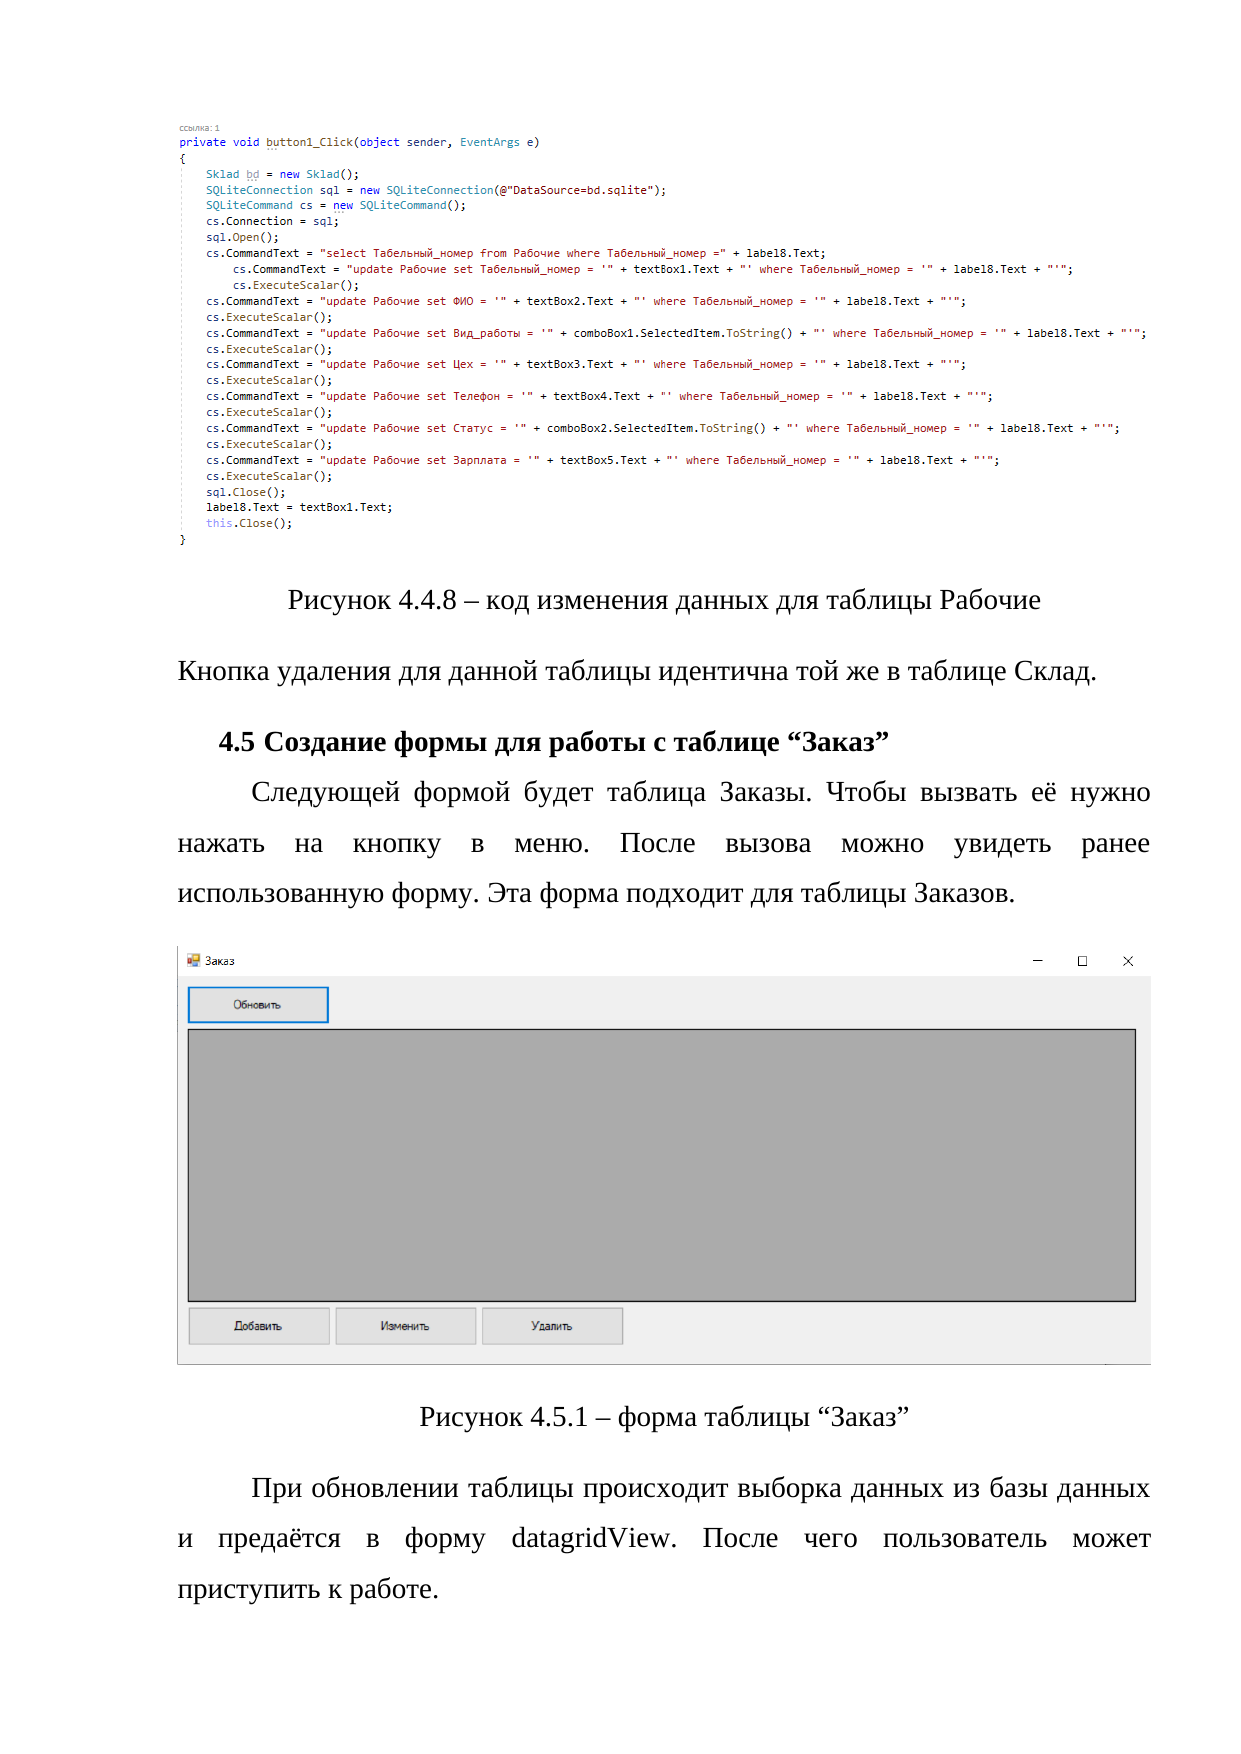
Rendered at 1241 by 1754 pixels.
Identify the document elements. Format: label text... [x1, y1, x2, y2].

text При обновлении таблицы происходит выборка данных из базы данных и предаётся в форму datagridView. После чего пользователь может приступить к работе. [177, 1470, 1152, 1604]
subtitle Создание формы для работы с таблице “Заказ” [218, 724, 1152, 758]
text Рисунок 4.4.8 – код изменения данных для таблицы Рабочие [177, 582, 1152, 615]
text Кнопка удаления для данной таблицы идентична той же в таблице Склад. [177, 653, 1152, 686]
picture [177, 118, 1152, 547]
text Следующей формой будет таблица Заказы. Чтобы вызвать её нужно нажать на кнопку в меню. После вызова можно увидеть ранее использованную форму. Эта форма подходит для таблицы Заказов. [177, 774, 1152, 908]
text Рисунок 4.5.1 – форма таблицы “Заказ” [177, 1399, 1152, 1432]
picture [177, 946, 1151, 1365]
